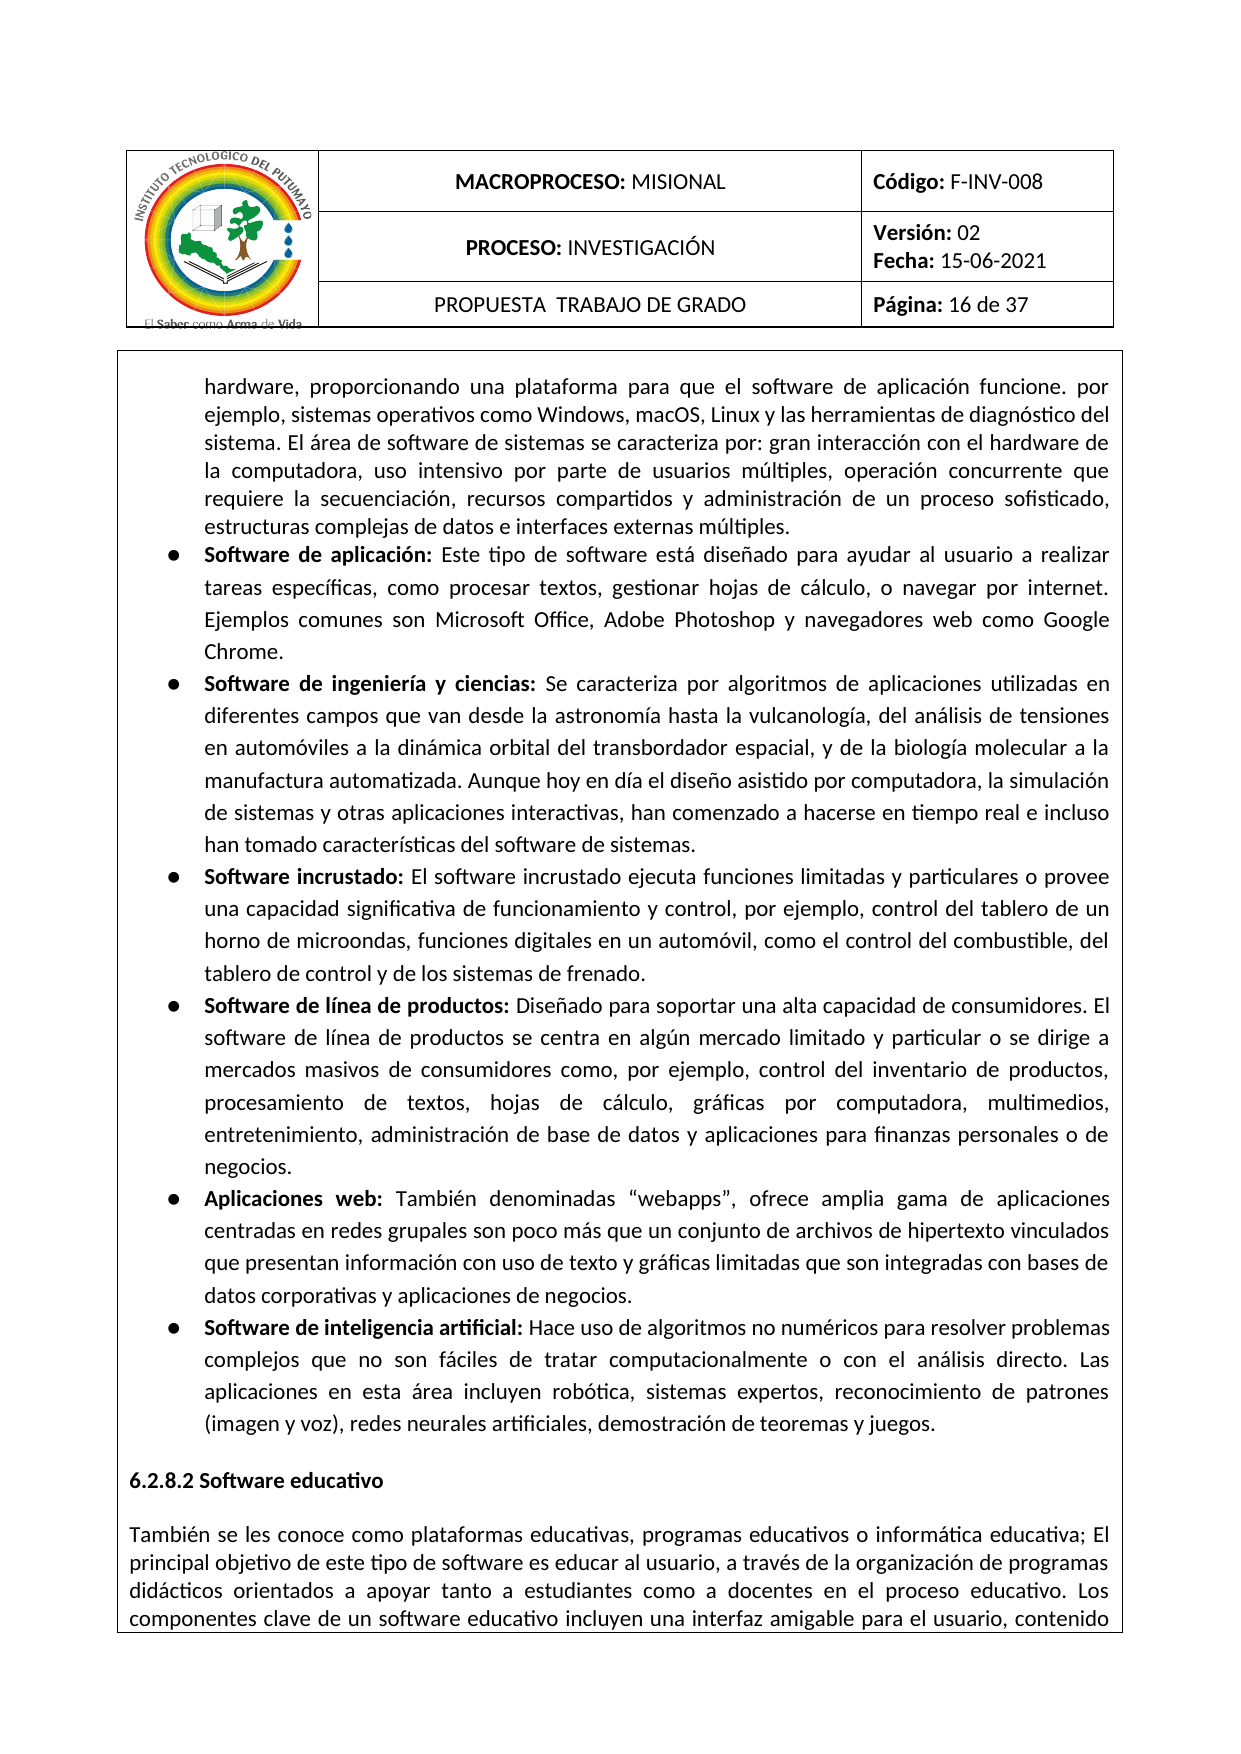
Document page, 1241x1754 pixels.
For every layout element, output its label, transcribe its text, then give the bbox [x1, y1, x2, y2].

picture [134, 151, 312, 326]
